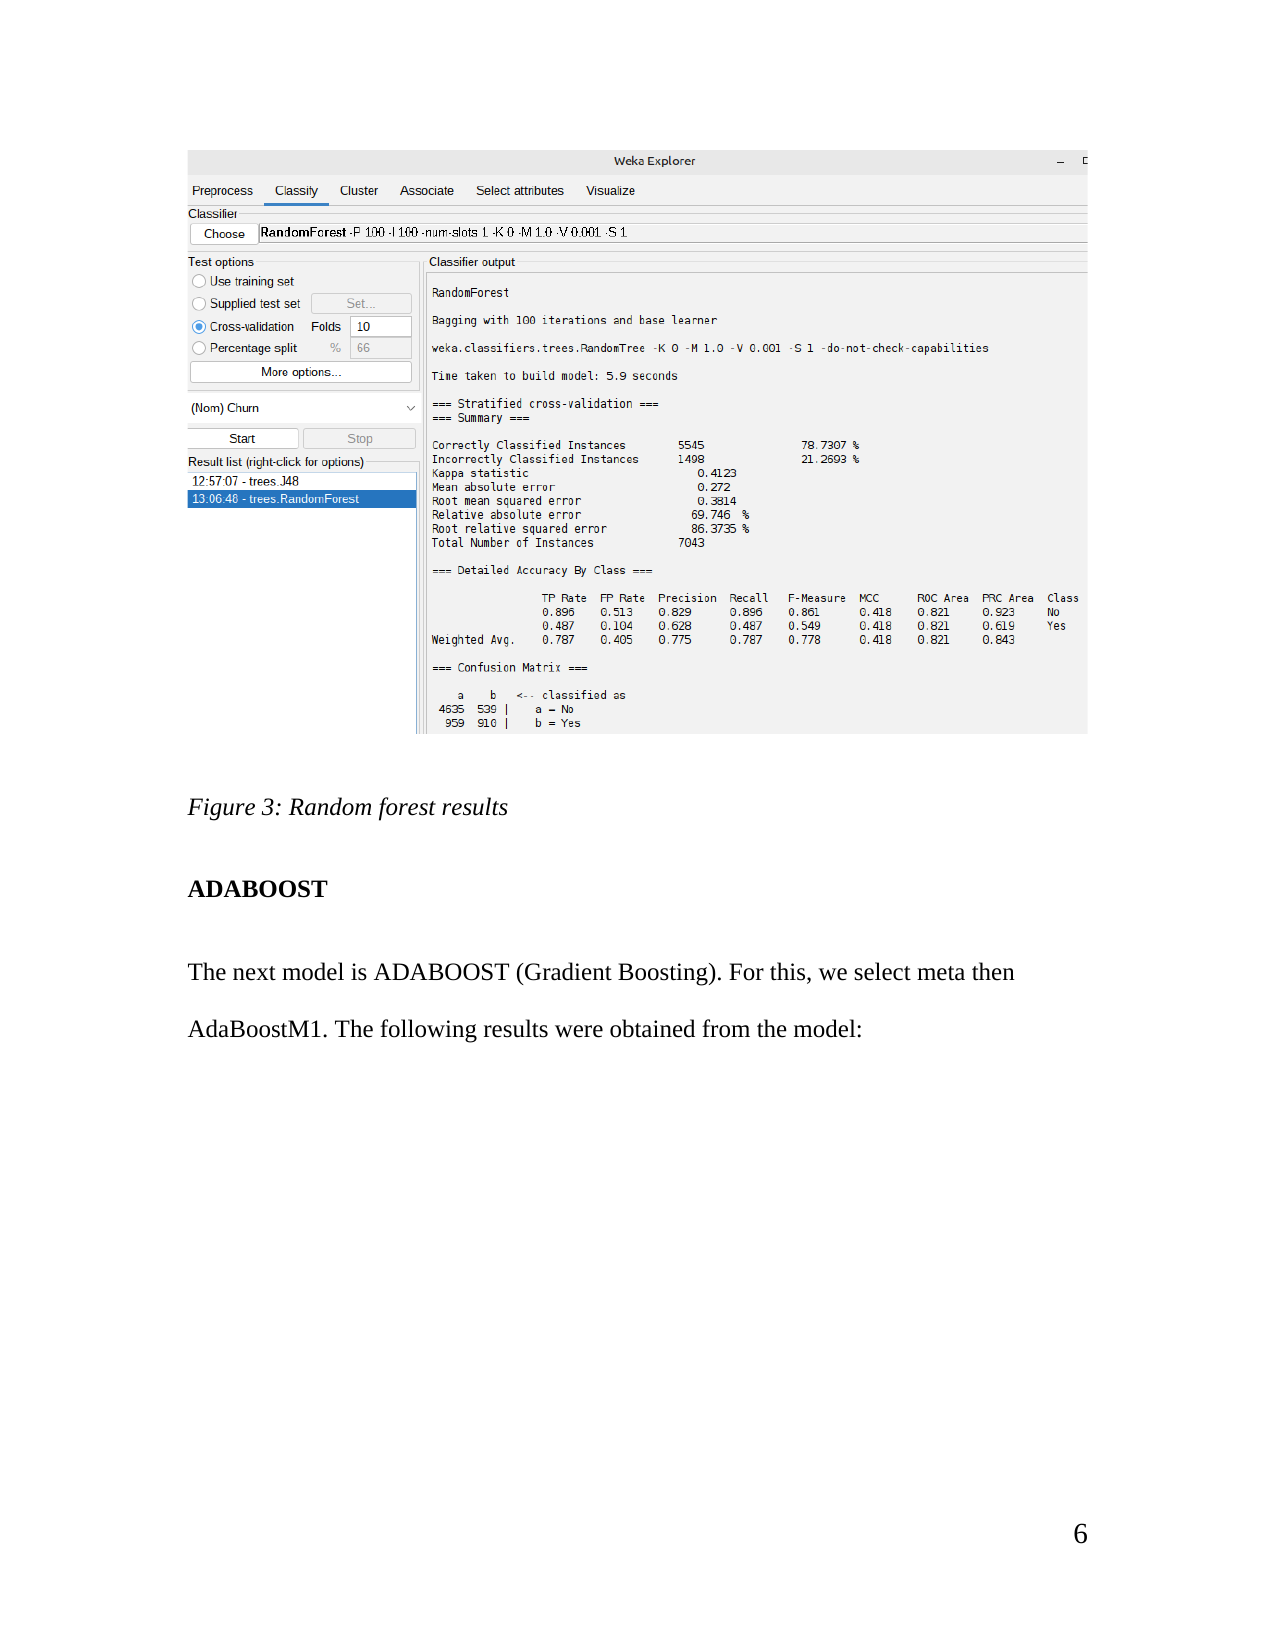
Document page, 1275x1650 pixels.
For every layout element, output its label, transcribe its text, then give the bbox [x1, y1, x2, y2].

text The next model is ADABOOST (Gradient Boosting). For this, we select meta then AdaBoostM1. The following results were obtained from the model: [187, 957, 1087, 1043]
text ADABOOST [187, 874, 1087, 903]
picture [187, 150, 1088, 734]
text Figure 3: Random forest results [187, 792, 1087, 821]
